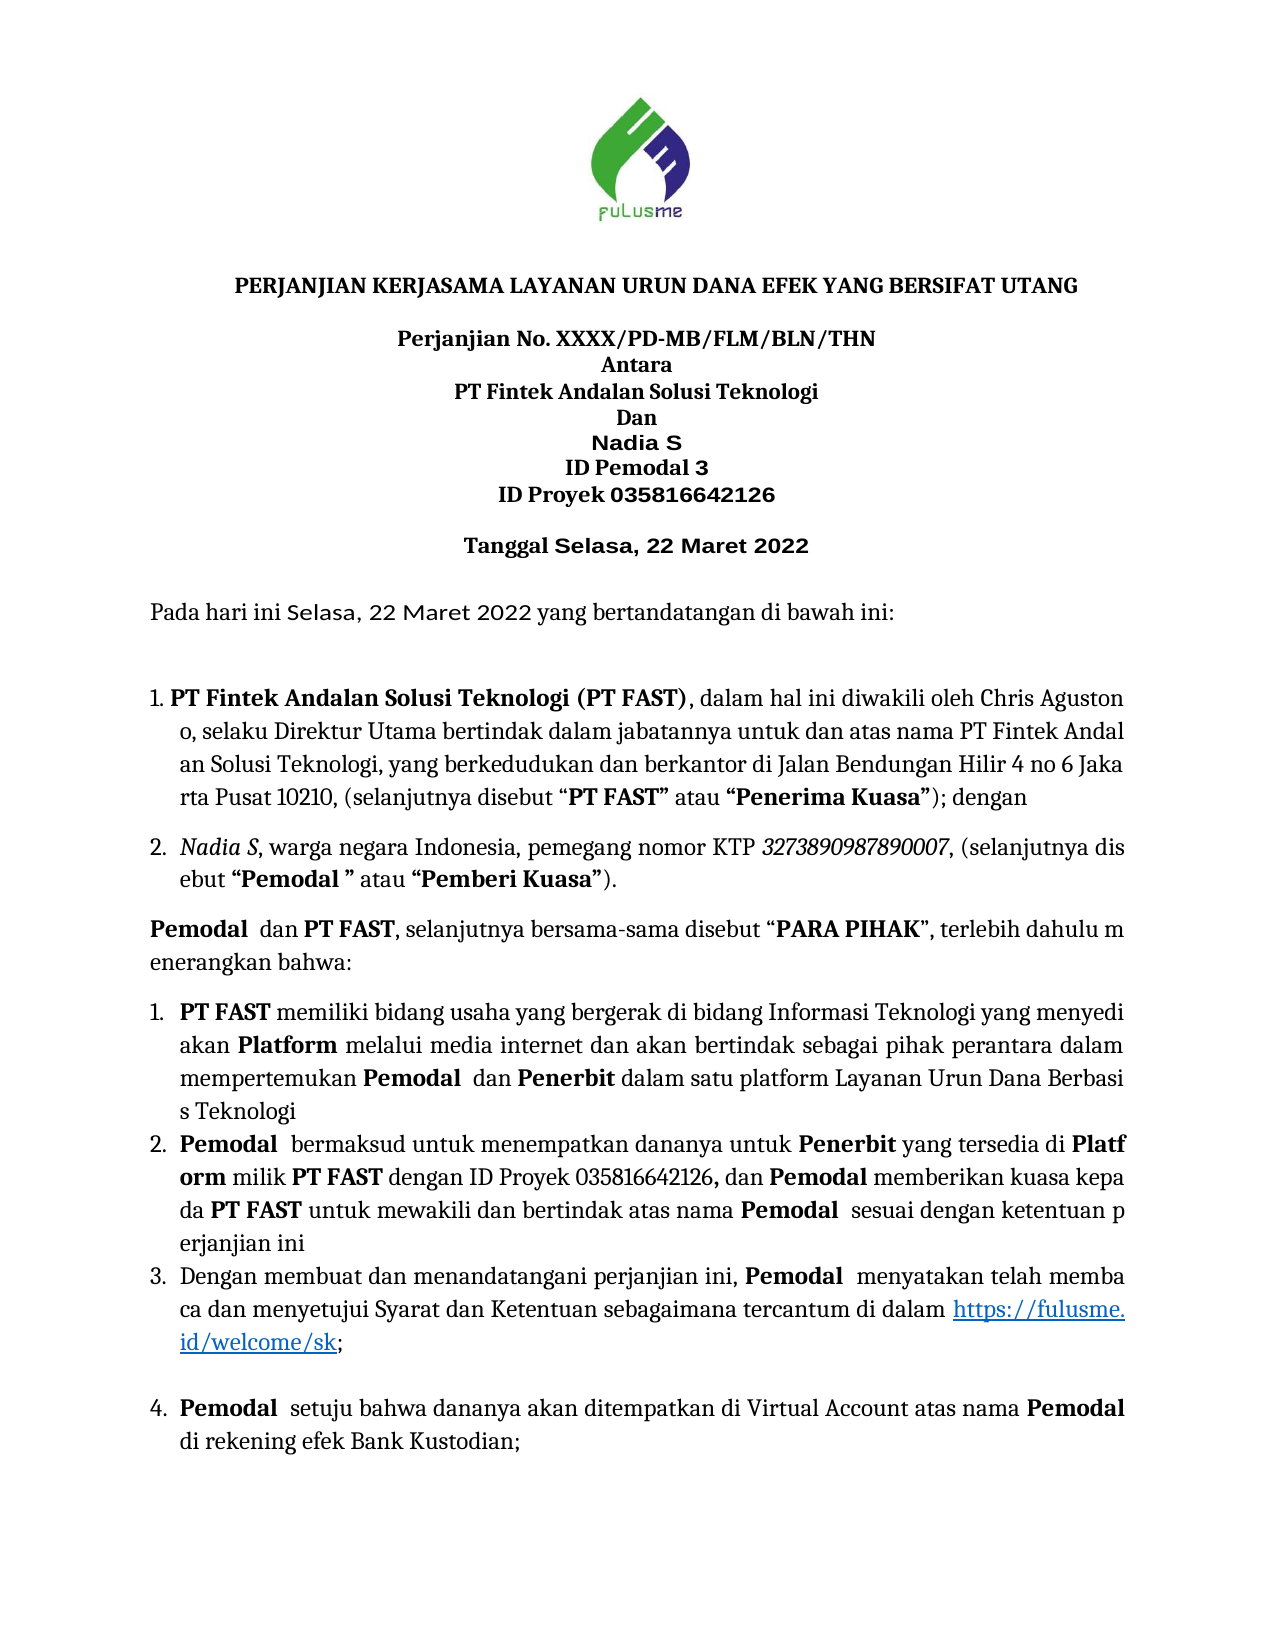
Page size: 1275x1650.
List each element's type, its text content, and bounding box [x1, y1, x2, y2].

list Pemodal bermaksud untuk menempatkan dananya untuk Penerbit yang tersedia di Platform milik PT FAST dengan ID Proyek 035816642126, dan Pemodal memberikan kuasa kepada PT FAST untuk mewakili dan bertindak atas nama Pemodal sesuai dengan ketentuan perjanjian ini [150, 1130, 1125, 1258]
picture [588, 93, 691, 223]
subtitle Antara [361, 352, 912, 378]
subtitle Perjanjian No. XXXX/PD-MB/FLM/BLN/THN [361, 326, 912, 352]
text Pemodal dan PT FAST, selanjutnya bersama-sama disebut “PARA PIHAK”, terlebih dahulu menerangkan bahwa: [150, 915, 1125, 977]
text 2. Nadia S, warga negara Indonesia, pemegang nomor KTP 3273890987890007, (selanjutnya disebut “Pemodal ” atau “Pemberi Kuasa”). [150, 832, 1125, 894]
subtitle ID Proyek 035816642126 [361, 482, 912, 508]
list Dengan membuat dan menandatangani perjanjian ini, Pemodal menyatakan telah membaca dan menyetujui Syarat dan Ketentuan sebagaimana tercantum di dalam https://fulusme.id/welcome/sk; [150, 1262, 1125, 1357]
text Pada hari ini Selasa, 22 Maret 2022 yang bertandatangan di bawah ini: [150, 597, 1125, 626]
text 1. PT Fintek Andalan Solusi Teknologi (PT FAST), dalam hal ini diwakili oleh Chris Agustono, selaku Direktur Utama bertindak dalam jabatannya untuk dan atas nama PT Fintek Andalan Solusi Teknologi, yang berkedudukan dan berkantor di Jalan Bendungan Hilir 4 no 6 Jakarta Pusat 10210, (selanjutnya disebut “PT FAST” atau “Penerima Kuasa”); dengan [150, 684, 1125, 811]
list PT FAST memiliki bidang usaha yang bergerak di bidang Informasi Teknologi yang menyediakan Platform melalui media internet dan akan bertindak sebagai pihak perantara dalam mempertemukan Pemodal dan Penerbit dalam satu platform Layanan Urun Dana Berbasis Teknologi [150, 998, 1125, 1126]
subtitle PT Fintek Andalan Solusi Teknologi [361, 378, 912, 405]
subtitle Dan [361, 405, 912, 431]
list Pemodal setuju bahwa dananya akan ditempatkan di Virtual Account atas nama Pemodal di rekening efek Bank Kustodian; [150, 1394, 1125, 1456]
subtitle Nadia S [361, 431, 912, 455]
subtitle Tanggal Selasa, 22 Maret 2022 [361, 534, 912, 558]
subtitle ID Pemodal 3 [361, 455, 912, 482]
subtitle PERJANJIAN KERJASAMA LAYANAN URUN DANA EFEK YANG BERSIFAT UTANG [179, 273, 1133, 299]
